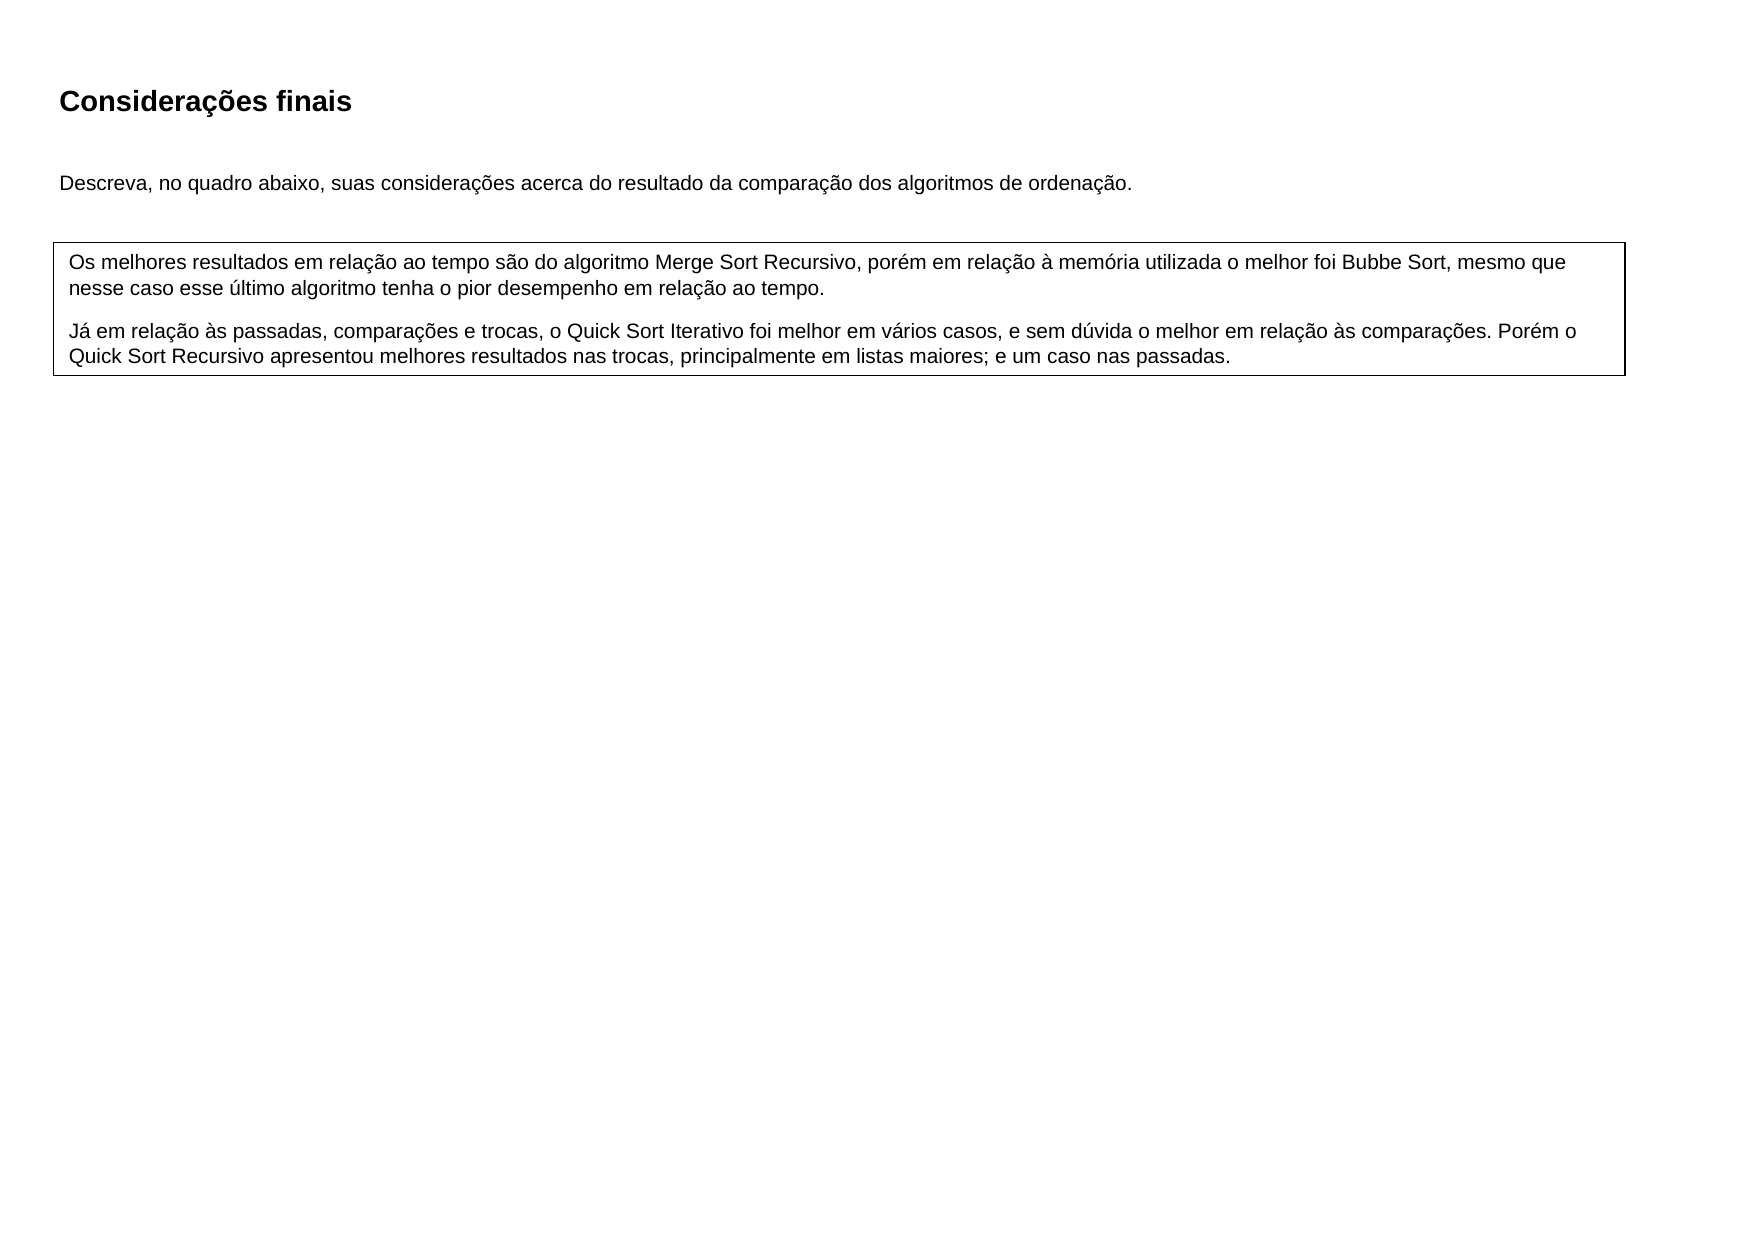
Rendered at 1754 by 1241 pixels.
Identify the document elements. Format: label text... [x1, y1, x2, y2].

subtitle Considerações finais [59, 84, 1651, 118]
text Descreva, no quadro abaixo, suas considerações acerca do resultado da comparação dos algoritmos de ordenação. [59, 171, 1651, 194]
